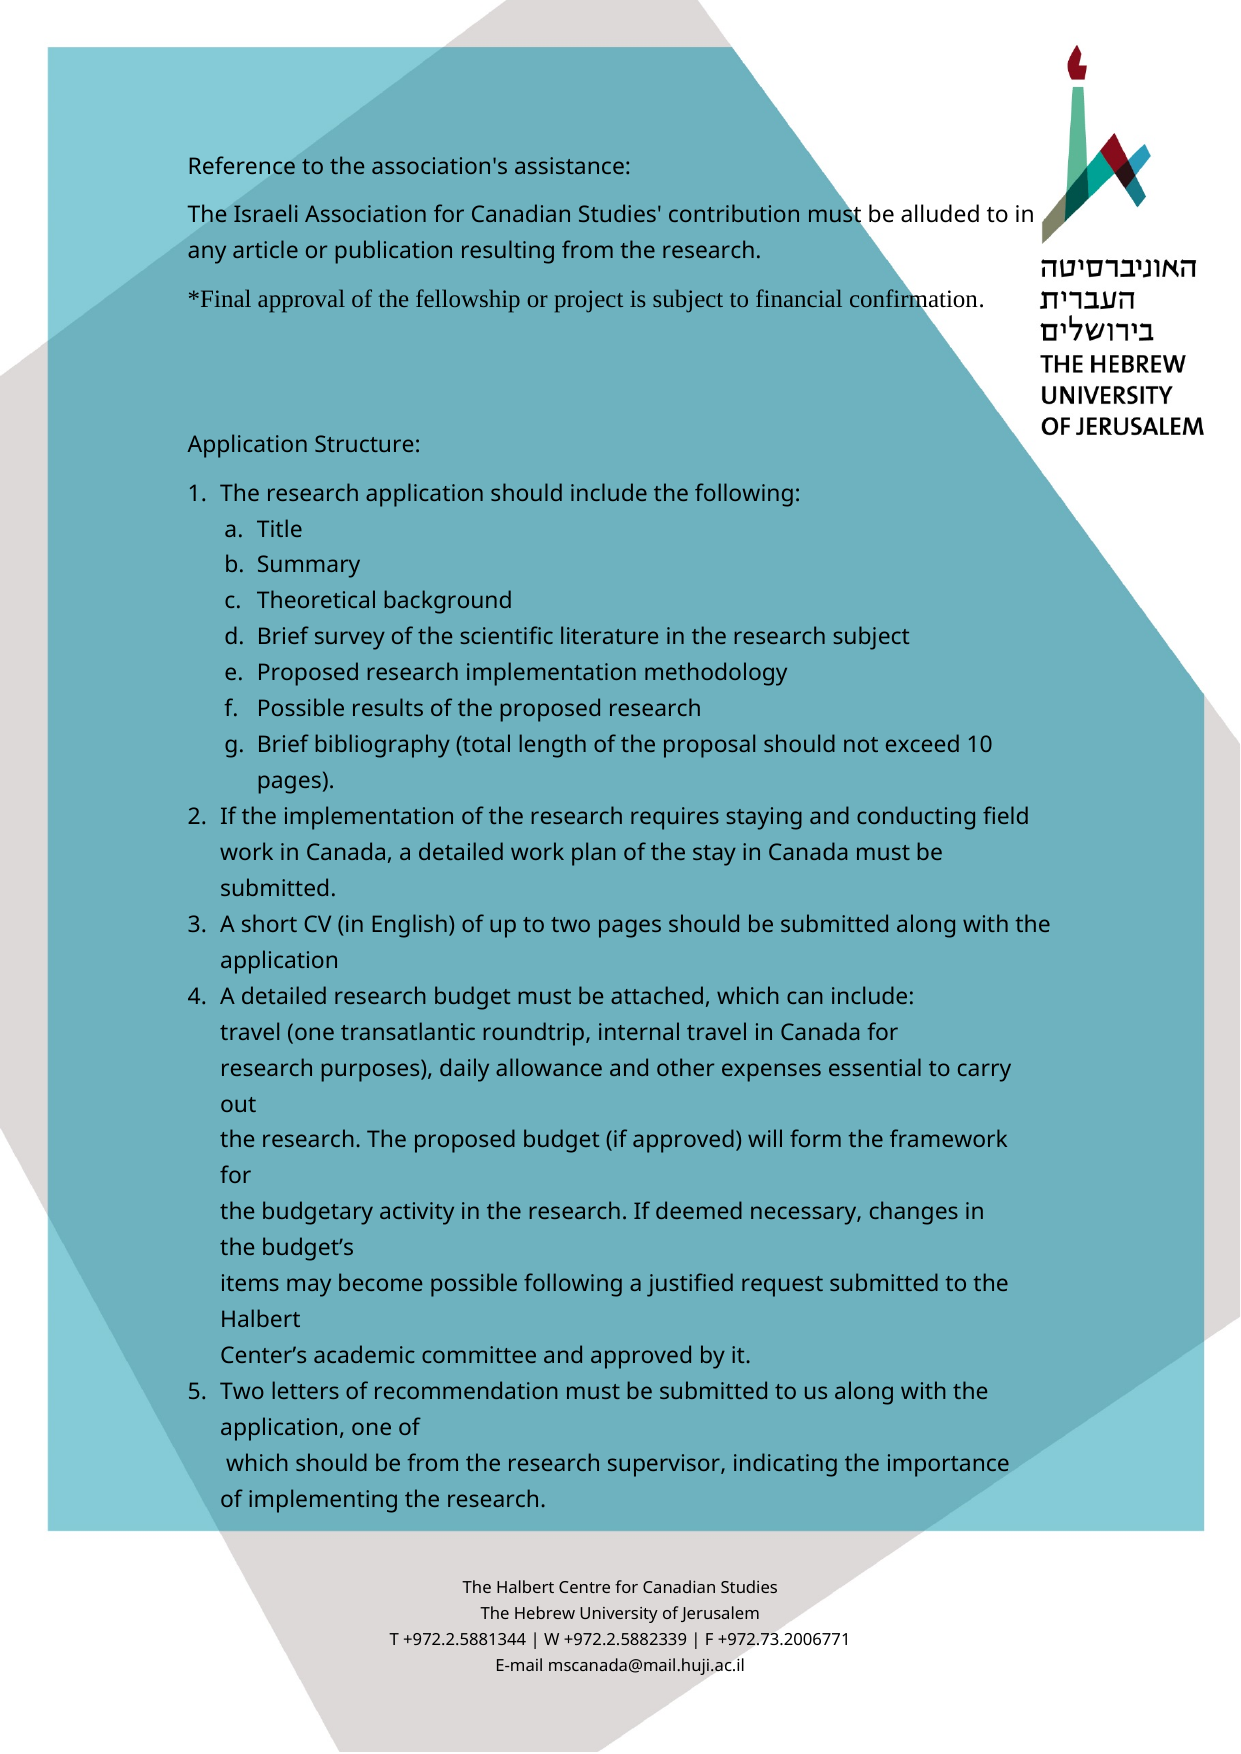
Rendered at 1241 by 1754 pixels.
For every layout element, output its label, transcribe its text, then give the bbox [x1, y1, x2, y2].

text *Final approval of the fellowship or project is subject to financial confirmation. [187, 283, 1053, 314]
list If the implementation of the research requires staying and conducting field work in Canada, a detailed work plan of the stay in Canada must be submitted. [187, 800, 1053, 903]
list Possible results of the proposed research [224, 692, 1053, 723]
list The research application should include the following: [187, 477, 1053, 508]
text The Israeli Association for Canadian Studies' contribution must be alluded to in any article or publication resulting from the research. [187, 198, 1053, 266]
list Brief bibliography (total length of the proposal should not exceed 10 pages). [224, 728, 1053, 795]
list Title [224, 512, 1053, 544]
list A short CV (in English) of up to two pages should be submitted along with the application [187, 908, 1053, 975]
text Application Structure: [187, 428, 1053, 459]
picture [0, 0, 1241, 1752]
list Brief survey of the scientific literature in the research subject [224, 620, 1053, 652]
text Reference to the association's assistance: [187, 150, 1014, 181]
list Two letters of recommendation must be submitted to us along with the application, one of which should be from the research supervisor, indicating the importance of implementing the research. [187, 1375, 1014, 1514]
list Theoretical background [224, 584, 1053, 616]
list A detailed research budget must be attached, which can include: travel (one transatlantic roundtrip, internal travel in Canada for research purposes), daily allowance and other expenses essential to carry out the research. The proposed budget (if approved) will form the framework for the budgetary activity in the research. If deemed necessary, changes in the budget’s items may become possible following a justified request submitted to the Halbert Center’s academic committee and approved by it. [187, 980, 1014, 1370]
list Proposed research implementation methodology [224, 656, 1053, 687]
list Summary [224, 548, 1053, 580]
